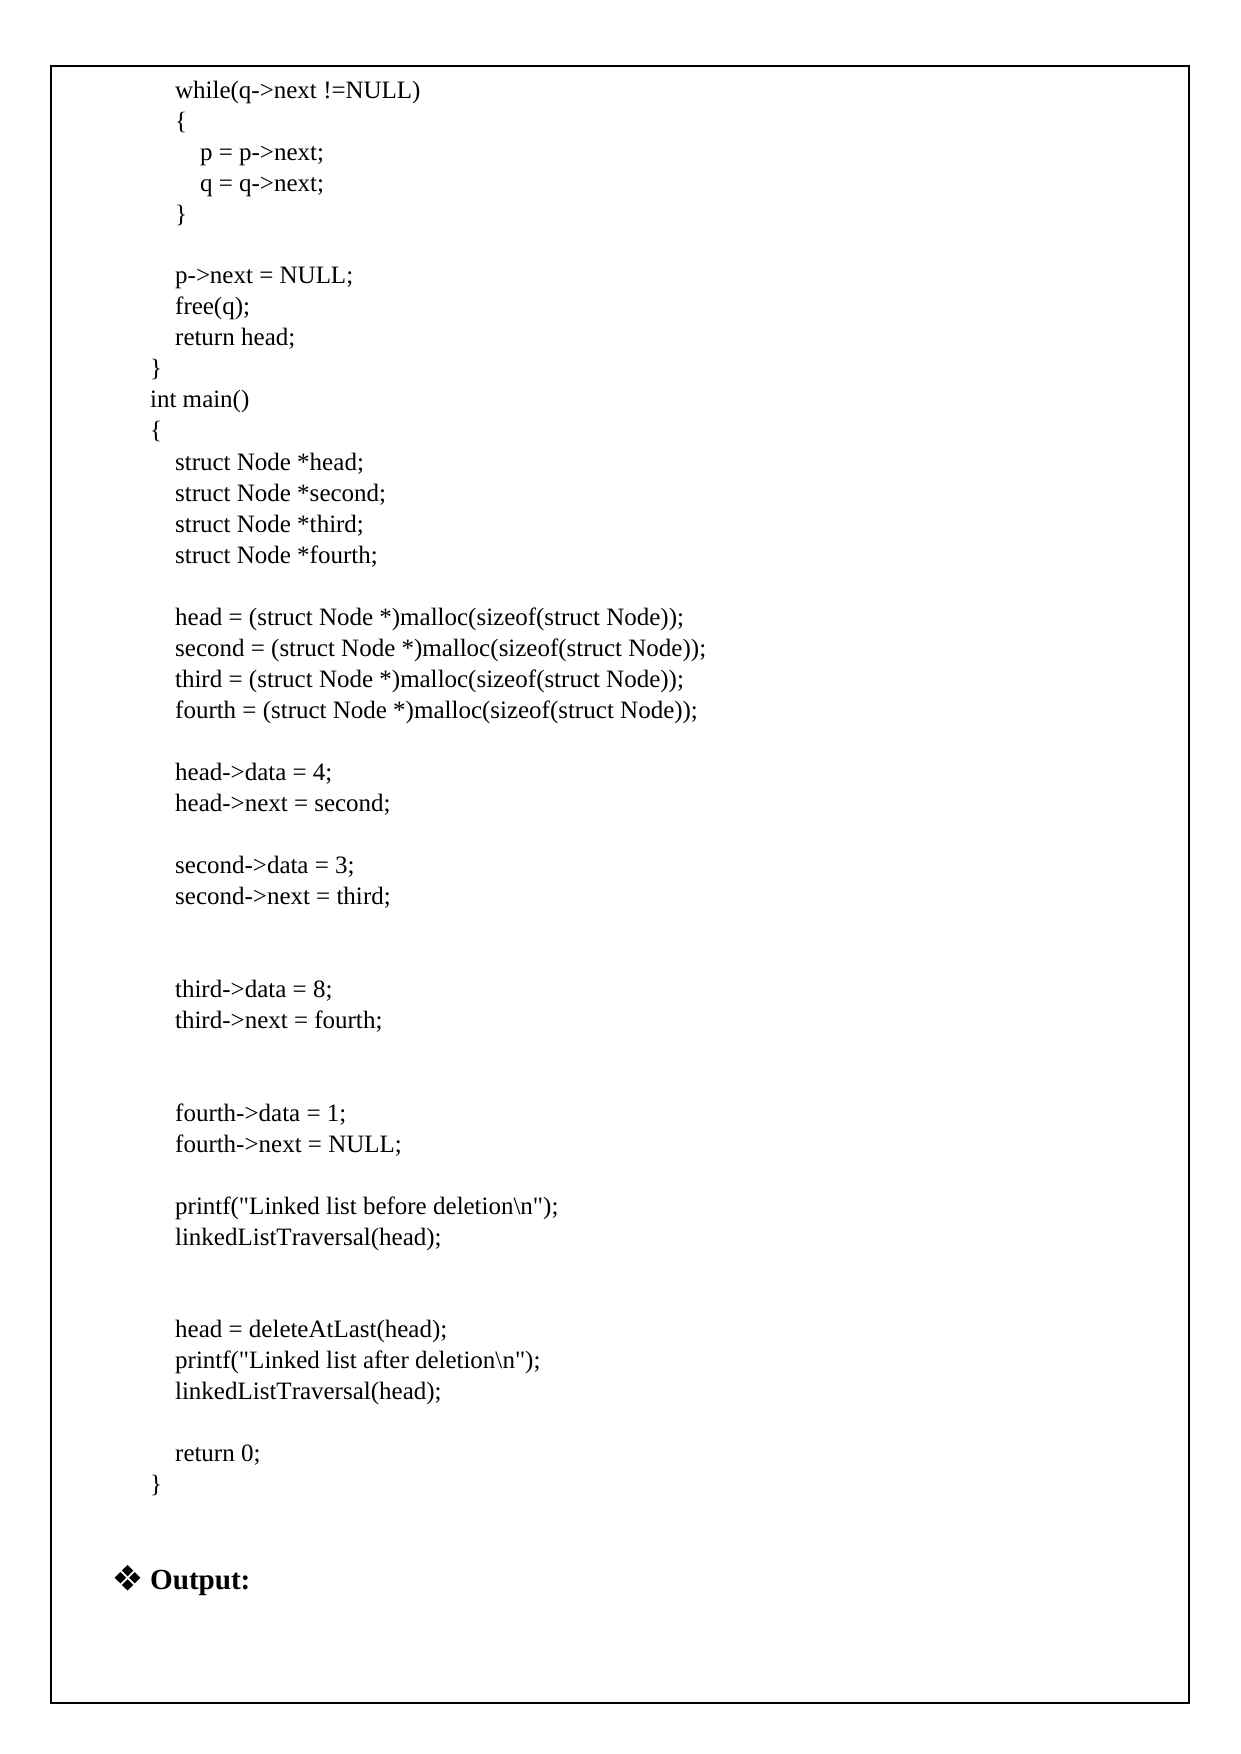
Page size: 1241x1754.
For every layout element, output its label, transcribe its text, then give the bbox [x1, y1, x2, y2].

list return 0; [150, 1438, 1165, 1467]
list { [150, 106, 1165, 135]
list } [150, 353, 1165, 382]
list second = (struct Node *)malloc(sizeof(struct Node)); [150, 633, 1165, 662]
list q = q->next; [150, 168, 1165, 197]
list third->data = 8; [150, 974, 1165, 1003]
list fourth->next = NULL; [150, 1129, 1165, 1157]
list while(q->next !=NULL) [150, 75, 1165, 104]
list fourth = (struct Node *)malloc(sizeof(struct Node)); [150, 695, 1165, 724]
list second->next = third; [150, 881, 1165, 910]
list Output: [112, 1562, 1165, 1597]
list head = (struct Node *)malloc(sizeof(struct Node)); [150, 602, 1165, 631]
list head->data = 4; [150, 757, 1165, 786]
list free(q); [150, 291, 1165, 320]
list linkedListTraversal(head); [150, 1376, 1165, 1405]
list } [150, 199, 1165, 228]
list head->next = second; [150, 788, 1165, 817]
list fourth->data = 1; [150, 1098, 1165, 1126]
list } [150, 1469, 1165, 1498]
list struct Node *head; [150, 447, 1165, 475]
list head = deleteAtLast(head); [150, 1314, 1165, 1343]
list printf("Linked list before deletion\n"); [150, 1191, 1165, 1219]
list printf("Linked list after deletion\n"); [150, 1345, 1165, 1374]
list int main() [150, 384, 1165, 413]
list p->next = NULL; [150, 260, 1165, 289]
list { [150, 416, 1165, 444]
list second->data = 3; [150, 850, 1165, 879]
list struct Node *third; [150, 509, 1165, 537]
list p = p->next; [150, 137, 1165, 166]
list third = (struct Node *)malloc(sizeof(struct Node)); [150, 664, 1165, 693]
list third->next = fourth; [150, 1005, 1165, 1034]
list struct Node *fourth; [150, 540, 1165, 568]
list linkedListTraversal(head); [150, 1222, 1165, 1251]
list struct Node *second; [150, 478, 1165, 506]
list return head; [150, 322, 1165, 351]
